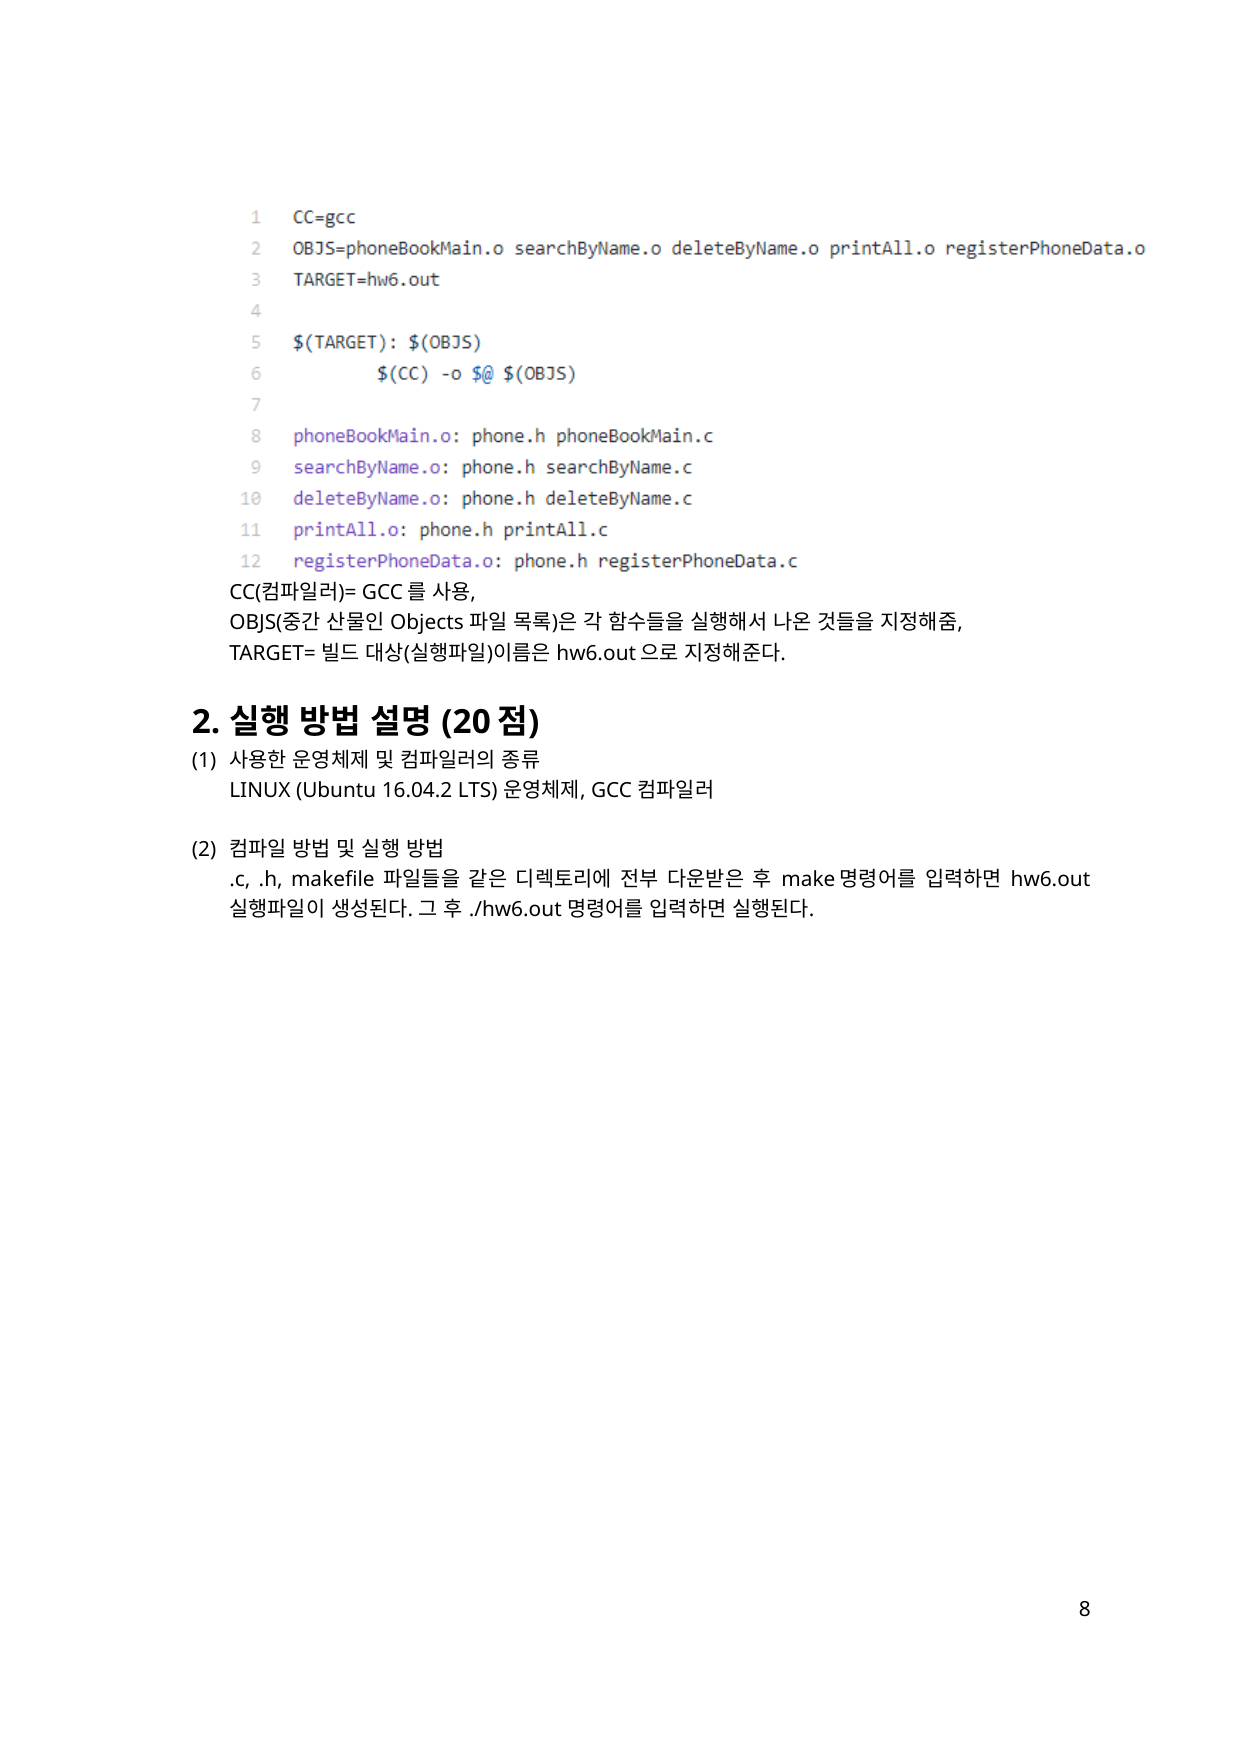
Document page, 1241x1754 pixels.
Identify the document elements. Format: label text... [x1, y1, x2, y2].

list LINUX (Ubuntu 16.04.2 LTS) 운영체제, GCC 컴파일러 [229, 773, 1090, 804]
list .c, .h, makefile 파일들을 같은 디렉토리에 전부 다운받은 후 make명령어를 입력하면 hw6.out 실행파일이 생성된다. 그 후 ./hw6.out 명령어를 입력하면 실행된다. [229, 862, 1090, 923]
list 컴파일 방법 및 실행 방법 [192, 832, 1090, 862]
list TARGET= 빌드 대상(실행파일)이름은 hw6.out으로 지정해준다. [229, 636, 1090, 666]
list 사용한 운영체제 및 컴파일러의 종류 [192, 743, 1090, 773]
subtitle 실행 방법 설명 (20점) [192, 694, 1090, 743]
list OBJS(중간 산물인 Objects 파일 목록)은 각 함수들을 실행해서 나온 것들을 지정해줌, [229, 606, 1090, 636]
list CC(컴파일러)= GCC를 사용, [229, 575, 1090, 606]
picture [233, 205, 1174, 576]
